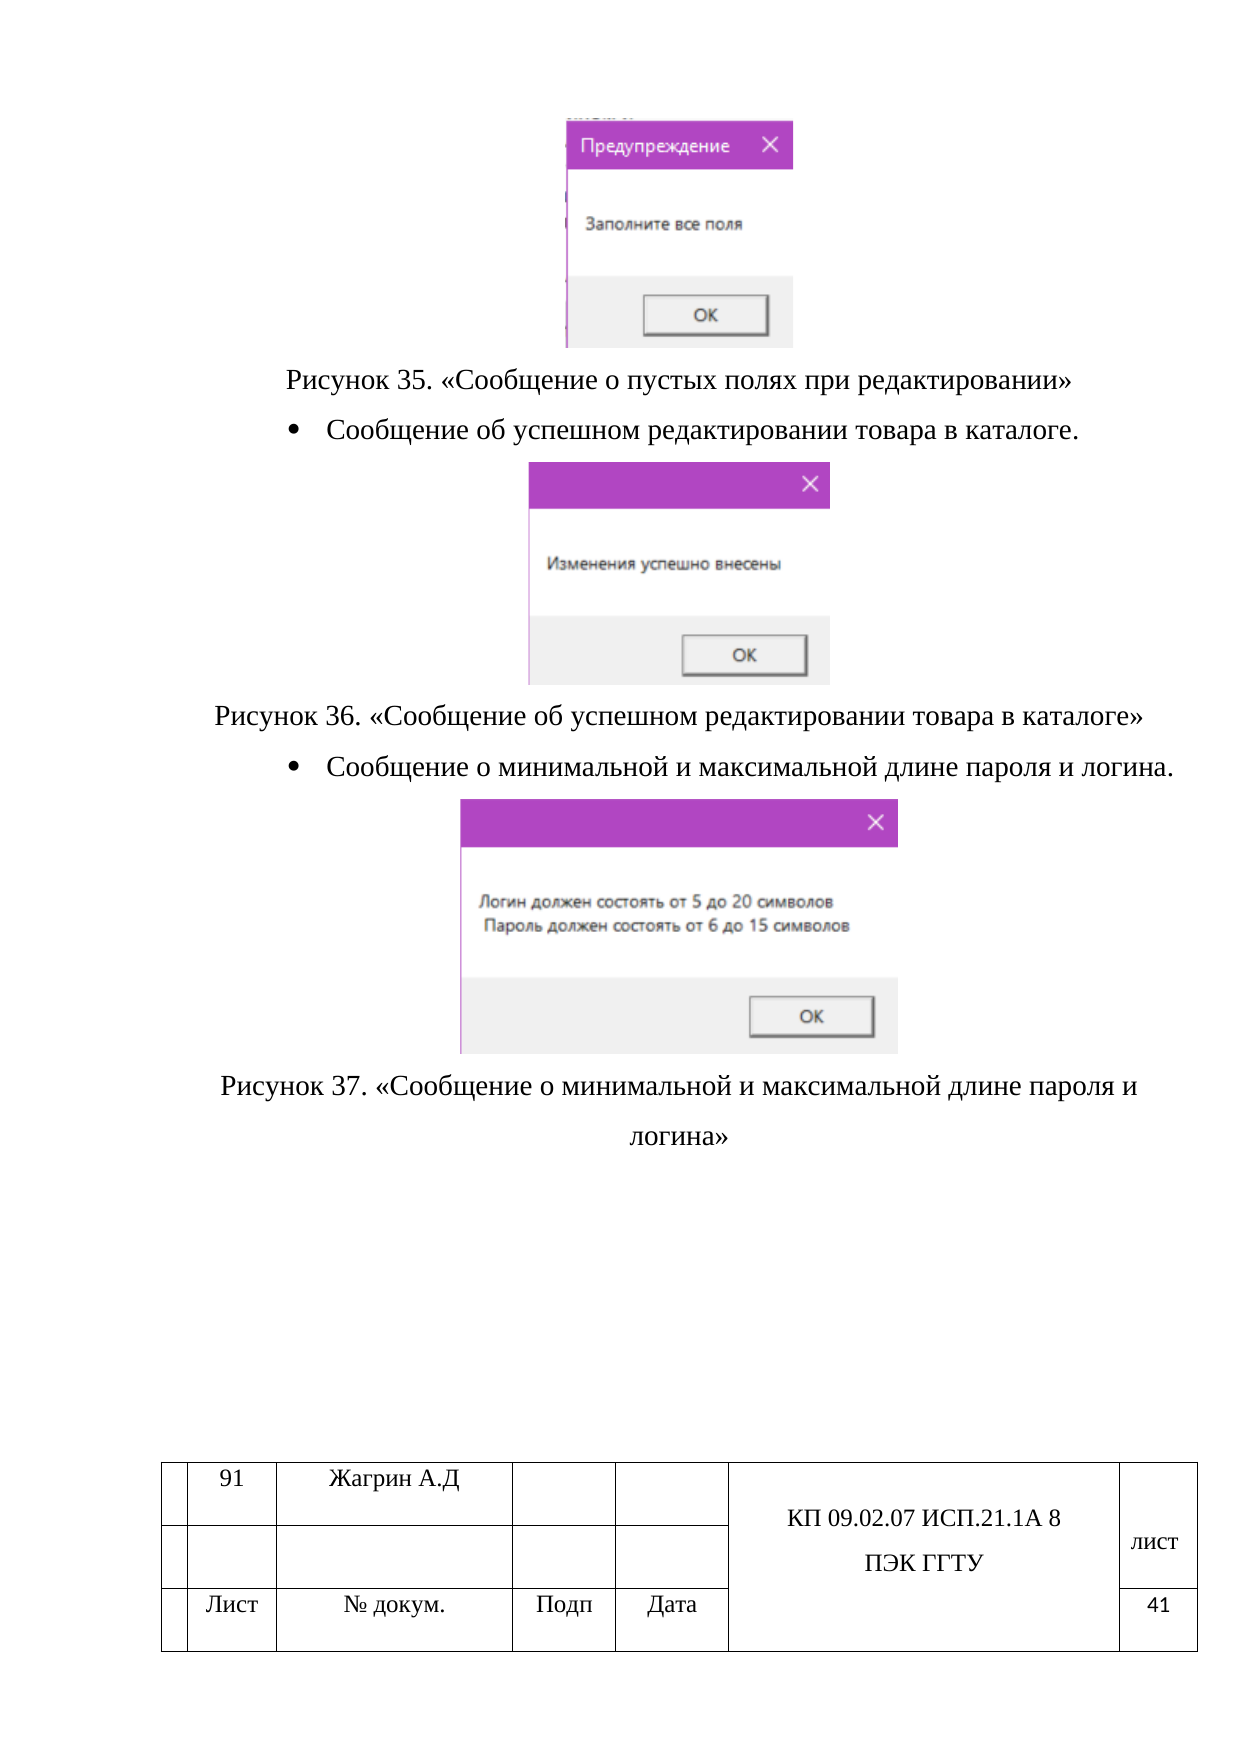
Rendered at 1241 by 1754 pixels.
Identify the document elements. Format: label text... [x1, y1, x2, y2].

picture [460, 799, 898, 1054]
list Сообщение о минимальной и максимальной длине пароля и логина. [288, 749, 1181, 782]
text Рисунок 35. «Сообщение о пустых полях при редактировании» [177, 362, 1181, 395]
text Рисунок 36. «Сообщение об успешном редактировании товара в каталоге» [177, 698, 1181, 732]
picture [565, 118, 794, 348]
picture [528, 462, 830, 685]
text Рисунок 37. «Сообщение о минимальной и максимальной длине пароля и логина» [177, 1068, 1181, 1152]
list Сообщение об успешном редактировании товара в каталоге. [288, 412, 1181, 446]
